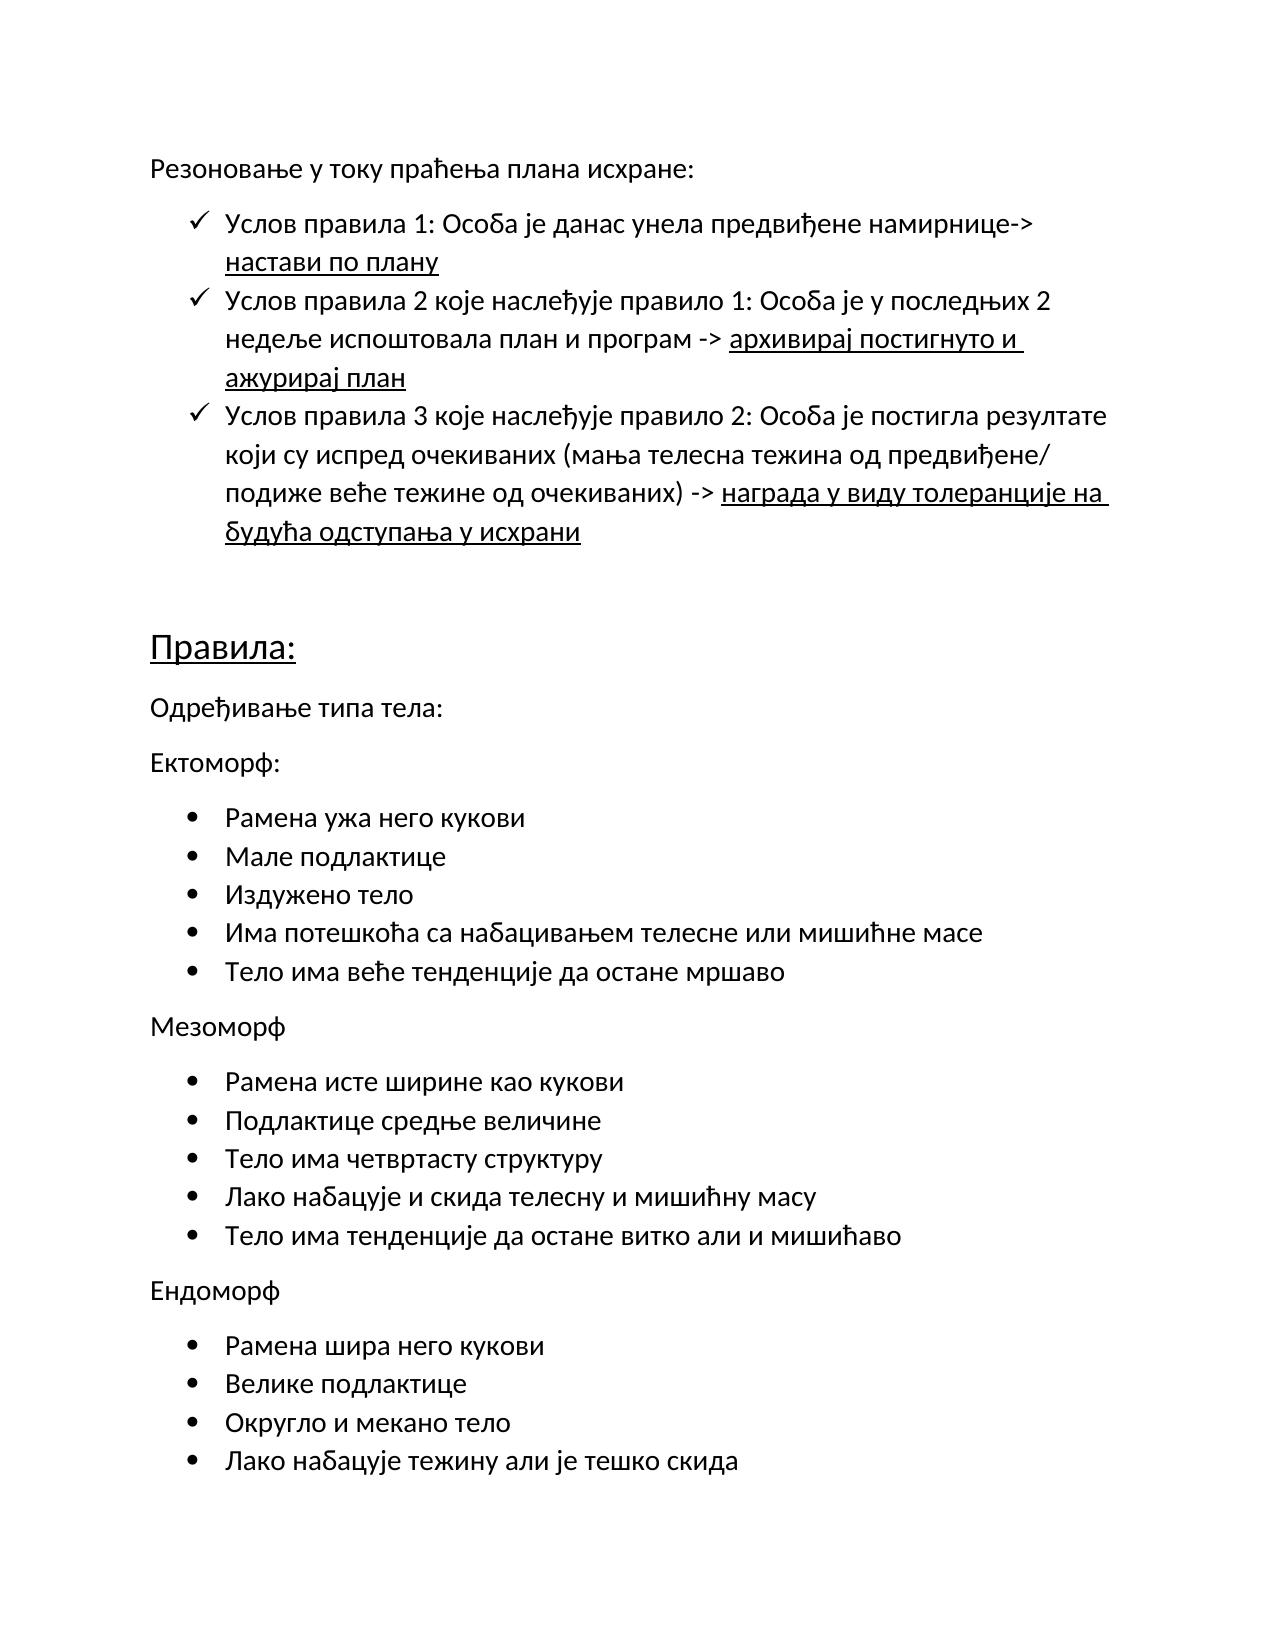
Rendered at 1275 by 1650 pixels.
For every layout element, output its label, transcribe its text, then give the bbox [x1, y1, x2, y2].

list Услов правила 2 које наслеђује правило 1: Особа је у последњих 2 недеље испоштовала план и програм -> архивирај постигнуто и ажурирај план [187, 282, 1125, 394]
text Правила: [150, 623, 1125, 669]
list Тело има веће тенденције да остане мршаво [187, 953, 1125, 988]
text Ендоморф [150, 1272, 1125, 1308]
list Лако набацује тежину али је тешко скида [187, 1442, 1125, 1478]
list Издужено тело [187, 876, 1125, 912]
text Ектоморф: [150, 744, 1125, 780]
list Тело има четвртасту структуру [187, 1140, 1125, 1176]
text Одређивање типа тела: [150, 689, 1125, 724]
list Тело има тенденције да остане витко али и мишићаво [187, 1217, 1125, 1252]
text Резоновање у току праћења плана исхране: [150, 150, 1125, 186]
list Мале подлактице [187, 838, 1125, 873]
list Велике подлактице [187, 1366, 1125, 1401]
list Услов правила 3 које наслеђује правило 2: Особа је постигла резултате који су испред очекиваних (мања телесна тежина од предвиђене/ подиже веће тежине од очекиваних) -> награда у виду толеранције на будућа одступања у исхрани [187, 397, 1125, 548]
list Лако набацује и скида телесну и мишићну масу [187, 1178, 1125, 1214]
list Има потешкоћа са набацивањем телесне или мишићне масе [187, 914, 1125, 950]
text Мезоморф [150, 1008, 1125, 1044]
list Рамена исте ширине као кукови [187, 1063, 1125, 1099]
list Рамена шира него кукови [187, 1327, 1125, 1363]
list Округло и мекано тело [187, 1404, 1125, 1439]
list Рамена ужа него кукови [187, 799, 1125, 835]
list Подлактице средње величине [187, 1102, 1125, 1137]
list Услов правила 1: Особа је данас унела предвиђене намирнице-> настави по плану [187, 205, 1125, 279]
